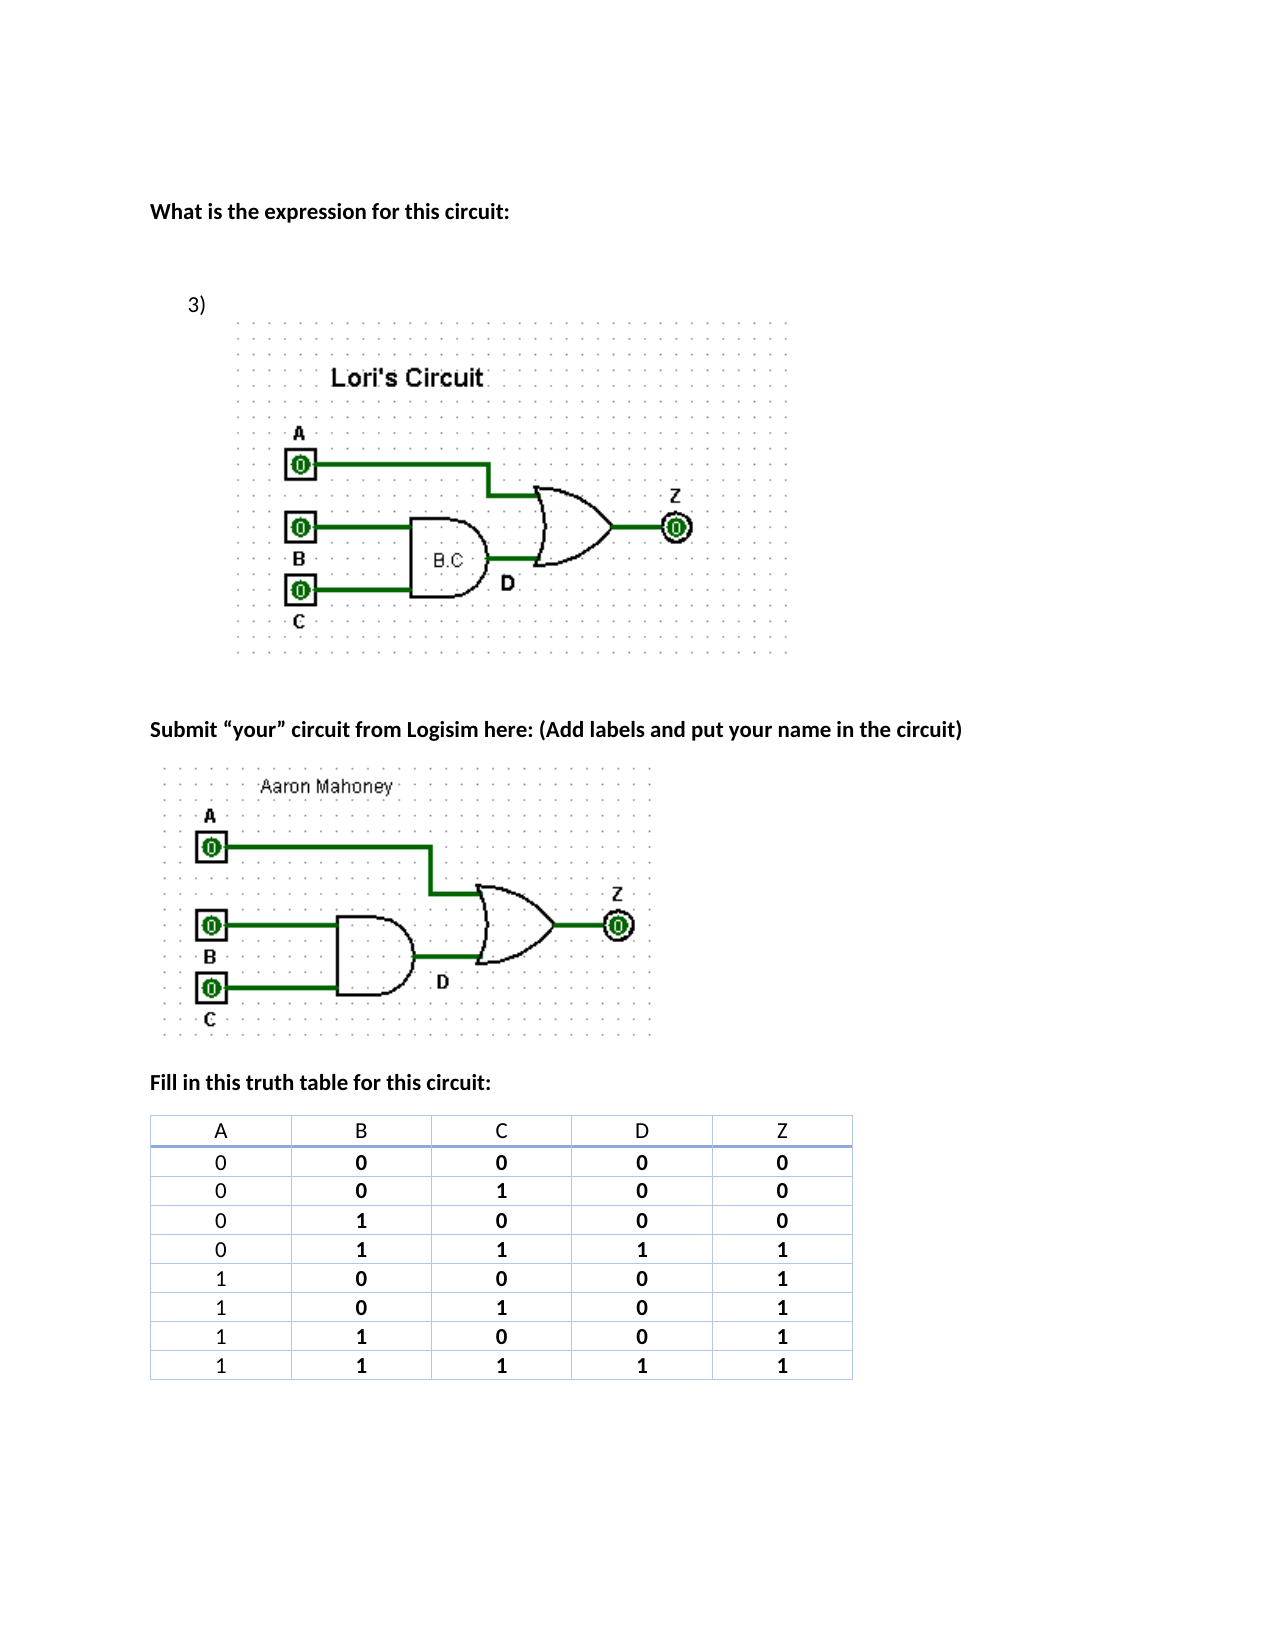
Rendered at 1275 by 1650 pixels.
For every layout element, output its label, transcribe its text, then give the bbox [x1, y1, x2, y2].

table_cell 0 [151, 1206, 291, 1234]
table_cell 1 [292, 1322, 431, 1350]
table_cell 1 [432, 1177, 571, 1205]
table_cell 1 [151, 1322, 291, 1350]
table_cell 0 [572, 1322, 712, 1350]
table_cell 0 [713, 1148, 852, 1176]
table_cell 1 [151, 1351, 291, 1379]
table_header B [292, 1116, 431, 1144]
table_header Z [713, 1116, 852, 1144]
table_cell 1 [572, 1351, 712, 1379]
table_cell 0 [572, 1148, 712, 1176]
table_cell 1 [572, 1235, 712, 1263]
table_cell 0 [572, 1264, 712, 1292]
table_cell 0 [292, 1177, 431, 1205]
table_cell 0 [292, 1264, 431, 1292]
table_cell 0 [432, 1206, 571, 1234]
text Fill in this truth table for this circuit: [150, 1068, 1125, 1097]
table_cell 1 [713, 1351, 852, 1379]
table_cell 1 [432, 1351, 571, 1379]
table_header A [151, 1116, 291, 1144]
table_cell 0 [572, 1177, 712, 1205]
table_cell 1 [151, 1293, 291, 1321]
text Submit “your” circuit from Logisim here: (Add labels and put your name in the circuit) [150, 715, 1125, 743]
table_cell 0 [292, 1148, 431, 1176]
table_cell 1 [151, 1264, 291, 1292]
table_cell 1 [713, 1322, 852, 1350]
table_cell 1 [432, 1235, 571, 1263]
table_cell 1 [713, 1293, 852, 1321]
table_cell 0 [713, 1177, 852, 1205]
table_cell 1 [713, 1264, 852, 1292]
table_header D [572, 1116, 712, 1144]
picture [150, 762, 660, 1050]
table_cell 0 [151, 1235, 291, 1263]
table_cell 0 [432, 1322, 571, 1350]
table_cell 0 [432, 1148, 571, 1176]
table_cell 0 [292, 1293, 431, 1321]
table_cell 1 [713, 1235, 852, 1263]
table_cell 1 [292, 1206, 431, 1234]
table_cell 0 [713, 1206, 852, 1234]
table_cell 0 [572, 1293, 712, 1321]
table_cell 1 [292, 1235, 431, 1263]
table_cell 0 [432, 1264, 571, 1292]
text What is the expression for this circuit: [150, 197, 1125, 225]
table_cell 0 [151, 1148, 291, 1176]
table_cell 1 [292, 1351, 431, 1379]
picture [225, 318, 789, 660]
table_cell 1 [432, 1293, 571, 1321]
table_cell 0 [572, 1206, 712, 1234]
table_header C [432, 1116, 571, 1144]
table_cell 0 [151, 1177, 291, 1205]
